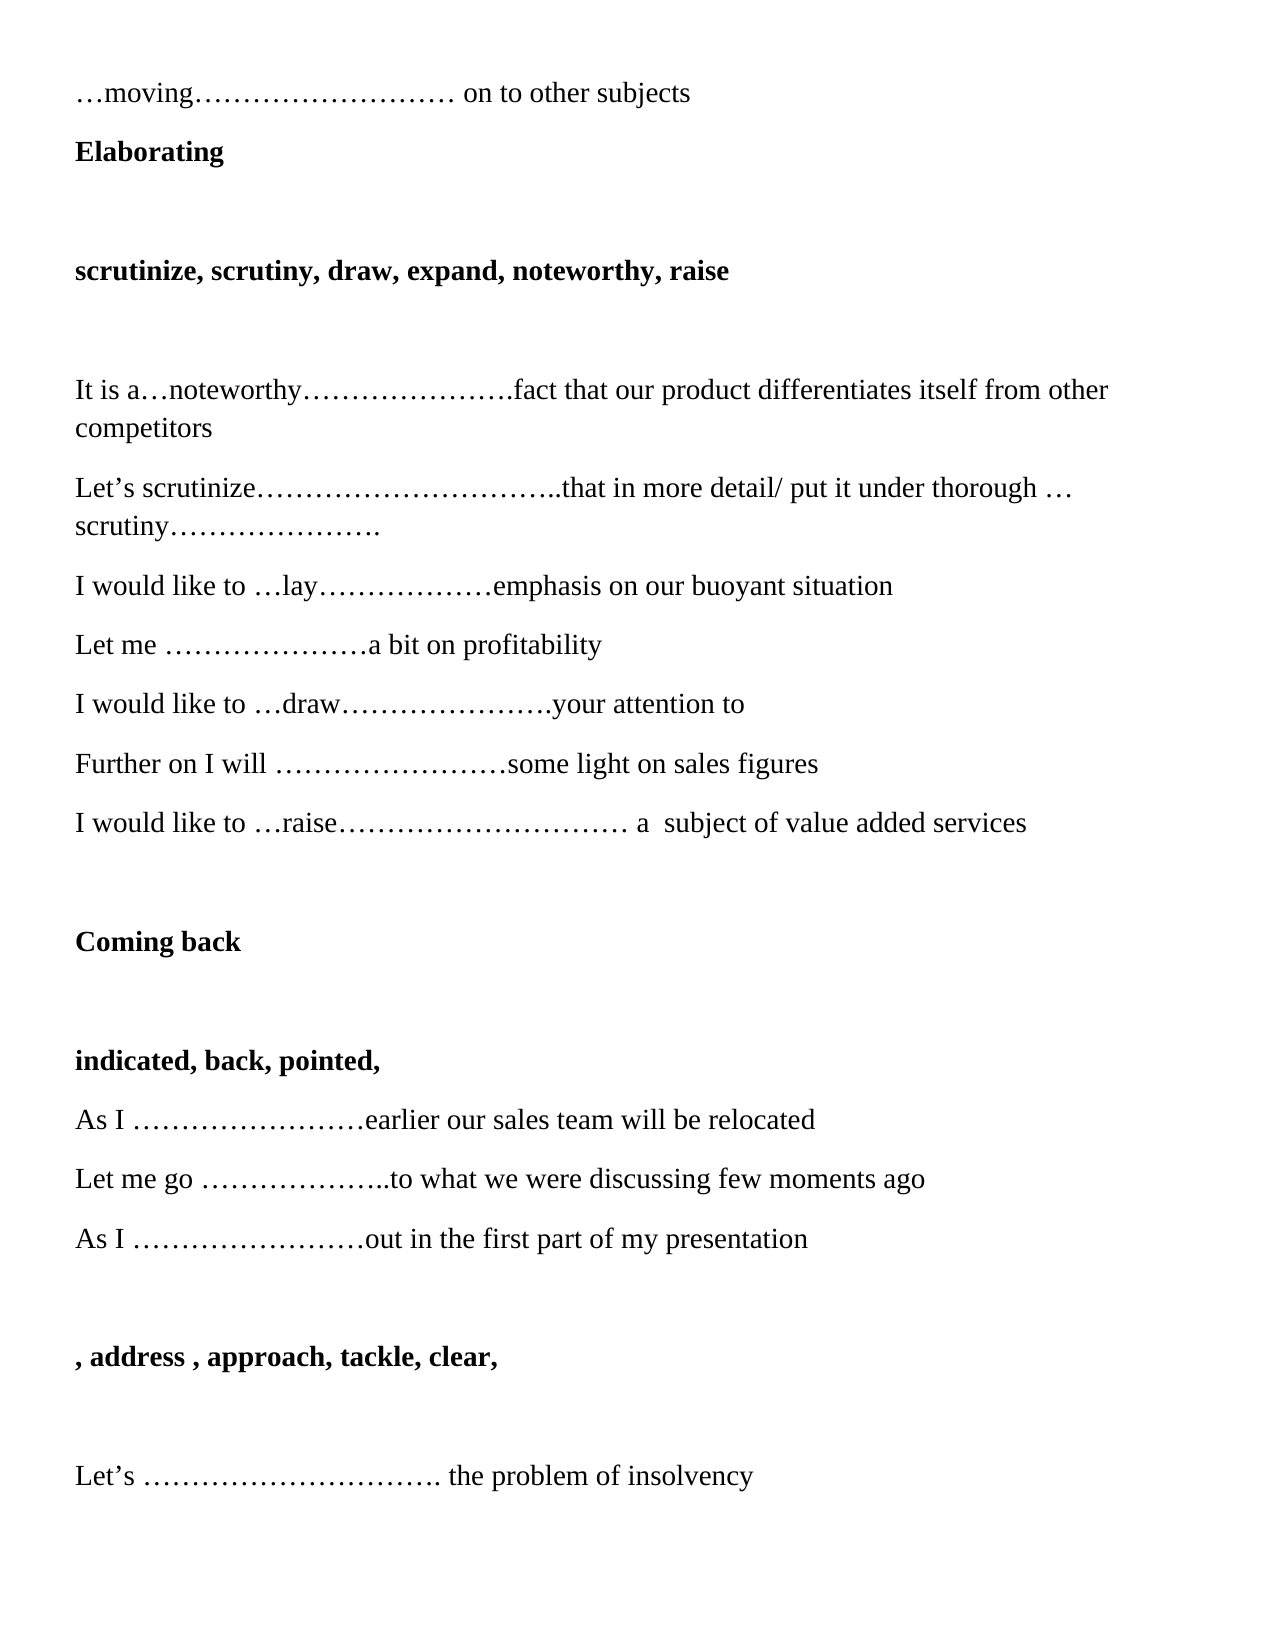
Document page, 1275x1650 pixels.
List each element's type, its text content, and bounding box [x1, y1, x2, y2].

text As I ……………………earlier our sales team will be relocated [75, 1102, 1200, 1136]
text Elaborating [75, 134, 1200, 168]
text Let me …………………a bit on profitability [75, 627, 1200, 661]
text , address , approach, tackle, clear, [75, 1339, 1200, 1373]
text scrutinize, scrutiny, draw, expand, noteworthy, raise [75, 253, 1200, 287]
text Let’s …………………………. the problem of insolvency [75, 1458, 1200, 1492]
text indicated, back, pointed, [75, 1043, 1200, 1076]
text …moving……………………… on to other subjects [75, 75, 1200, 108]
text Let me go ………………..to what we were discussing few moments ago [75, 1161, 1200, 1195]
text Further on I will ……………………some light on sales figures [75, 746, 1200, 779]
text As I ……………………out in the first part of my presentation [75, 1221, 1200, 1254]
text Coming back [75, 924, 1200, 957]
text I would like to …raise………………………… a subject of value added services [75, 805, 1200, 839]
text I would like to …lay………………emphasis on our buoyant situation [75, 568, 1200, 601]
text Let’s scrutinize…………………………..that in more detail/ put it under thorough …scrutiny…………………. [75, 470, 1200, 542]
text It is a…noteworthy………………….fact that our product differentiates itself from other competitors [75, 372, 1200, 444]
text I would like to …draw………………….your attention to [75, 686, 1200, 720]
